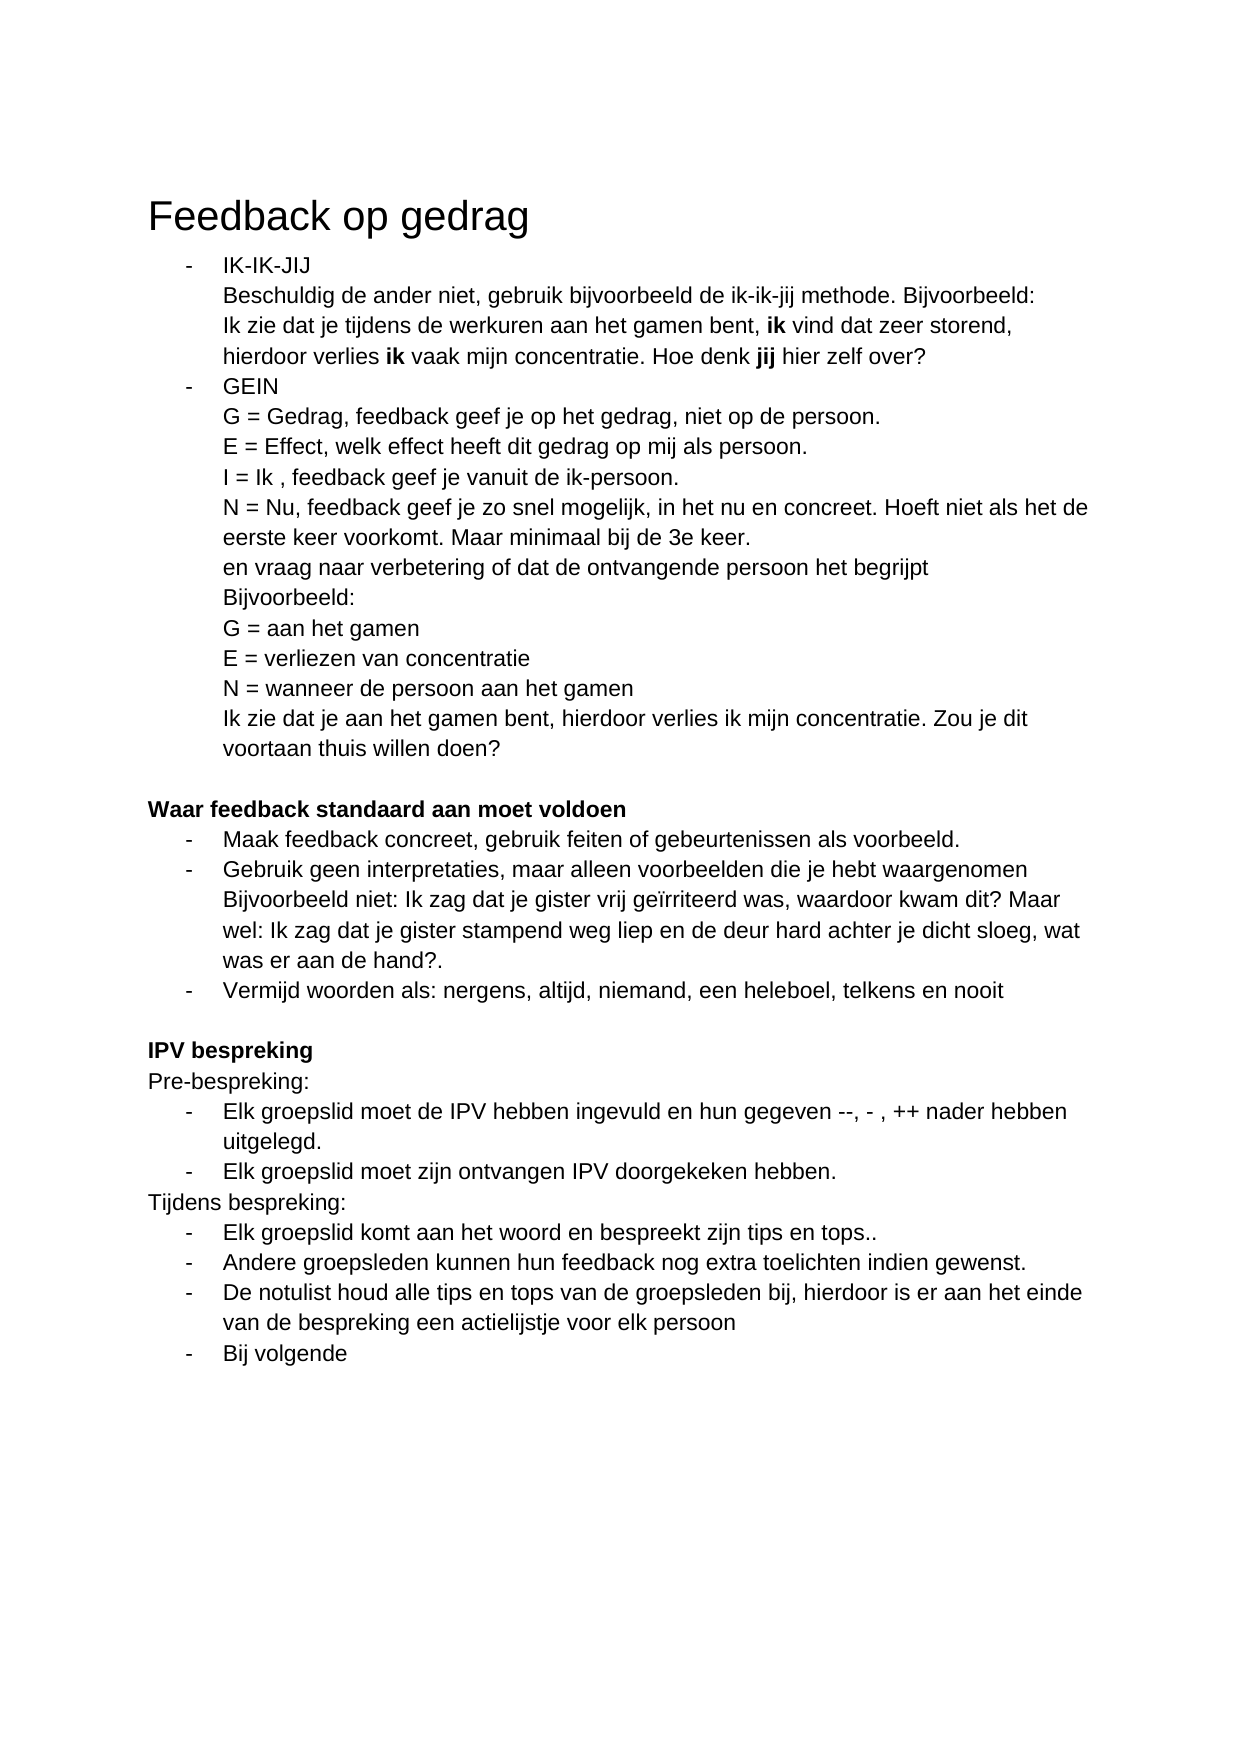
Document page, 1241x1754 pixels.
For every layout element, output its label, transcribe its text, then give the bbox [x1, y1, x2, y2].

text Ik zie dat je aan het gamen bent, hierdoor verlies ik mijn concentratie. Zou je dit voortaan thuis willen doen? [223, 705, 1090, 762]
list Maak feedback concreet, gebruik feiten of gebeurtenissen als voorbeeld. [185, 826, 1090, 852]
list Gebruik geen interpretaties, maar alleen voorbeelden die je hebt waargenomen [185, 856, 1090, 883]
text en vraag naar verbetering of dat de ontvangende persoon het begrijpt [148, 554, 1090, 581]
list Elk groepslid komt aan het woord en bespreekt zijn tips en tops.. [185, 1219, 1090, 1245]
list IK-IK-JIJ [185, 252, 1090, 278]
text Pre-bespreking: [148, 1068, 1090, 1094]
text IPV bespreking [148, 1037, 1090, 1064]
text Bijvoorbeeld niet: Ik zag dat je gister vrij geïrriteerd was, waardoor kwam dit? Maar wel: Ik zag dat je gister stampend weg liep en de deur hard achter je dicht sloeg, wat was er aan de hand?. [223, 886, 1090, 973]
text Beschuldig de ander niet, gebruik bijvoorbeeld de ik-ik-jij methode. Bijvoorbeeld: [148, 282, 1090, 309]
text Ik zie dat je tijdens de werkuren aan het gamen bent, ik vind dat zeer storend, hierdoor verlies ik vaak mijn concentratie. Hoe denk jij hier zelf over? [223, 312, 1090, 369]
list De notulist houd alle tips en tops van de groepsleden bij, hierdoor is er aan het einde van de bespreking een actielijstje voor elk persoon [185, 1279, 1090, 1336]
list GEIN [185, 373, 1090, 399]
text N = Nu, feedback geef je zo snel mogelijk, in het nu en concreet. Hoeft niet als het de eerste keer voorkomt. Maar minimaal bij de 3e keer. [223, 494, 1090, 550]
text Waar feedback standaard aan moet voldoen [148, 796, 1090, 822]
list Vermijd woorden als: nergens, altijd, niemand, een heleboel, telkens en nooit [185, 977, 1090, 1003]
text Tijdens bespreking: [148, 1188, 1090, 1215]
text I = Ik , feedback geef je vanuit de ik-persoon. [223, 463, 1090, 490]
list Elk groepslid moet de IPV hebben ingevuld en hun gegeven --, - , ++ nader hebben uitgelegd. [185, 1098, 1090, 1154]
text Bijvoorbeeld: [223, 584, 1090, 611]
text E = Effect, welk effect heeft dit gedrag op mij als persoon. [223, 433, 1090, 460]
list Elk groepslid moet zijn ontvangen IPV doorgekeken hebben. [185, 1158, 1090, 1185]
text E = verliezen van concentratie [148, 645, 1090, 671]
text G = Gedrag, feedback geef je op het gedrag, niet op de persoon. [223, 403, 1090, 429]
text N = wanneer de persoon aan het gamen [223, 675, 1090, 701]
list Bij volgende [185, 1339, 1090, 1366]
list Andere groepsleden kunnen hun feedback nog extra toelichten indien gewenst. [185, 1249, 1090, 1275]
text G = aan het gamen [148, 614, 1090, 641]
subtitle Feedback op gedrag [148, 192, 1090, 239]
